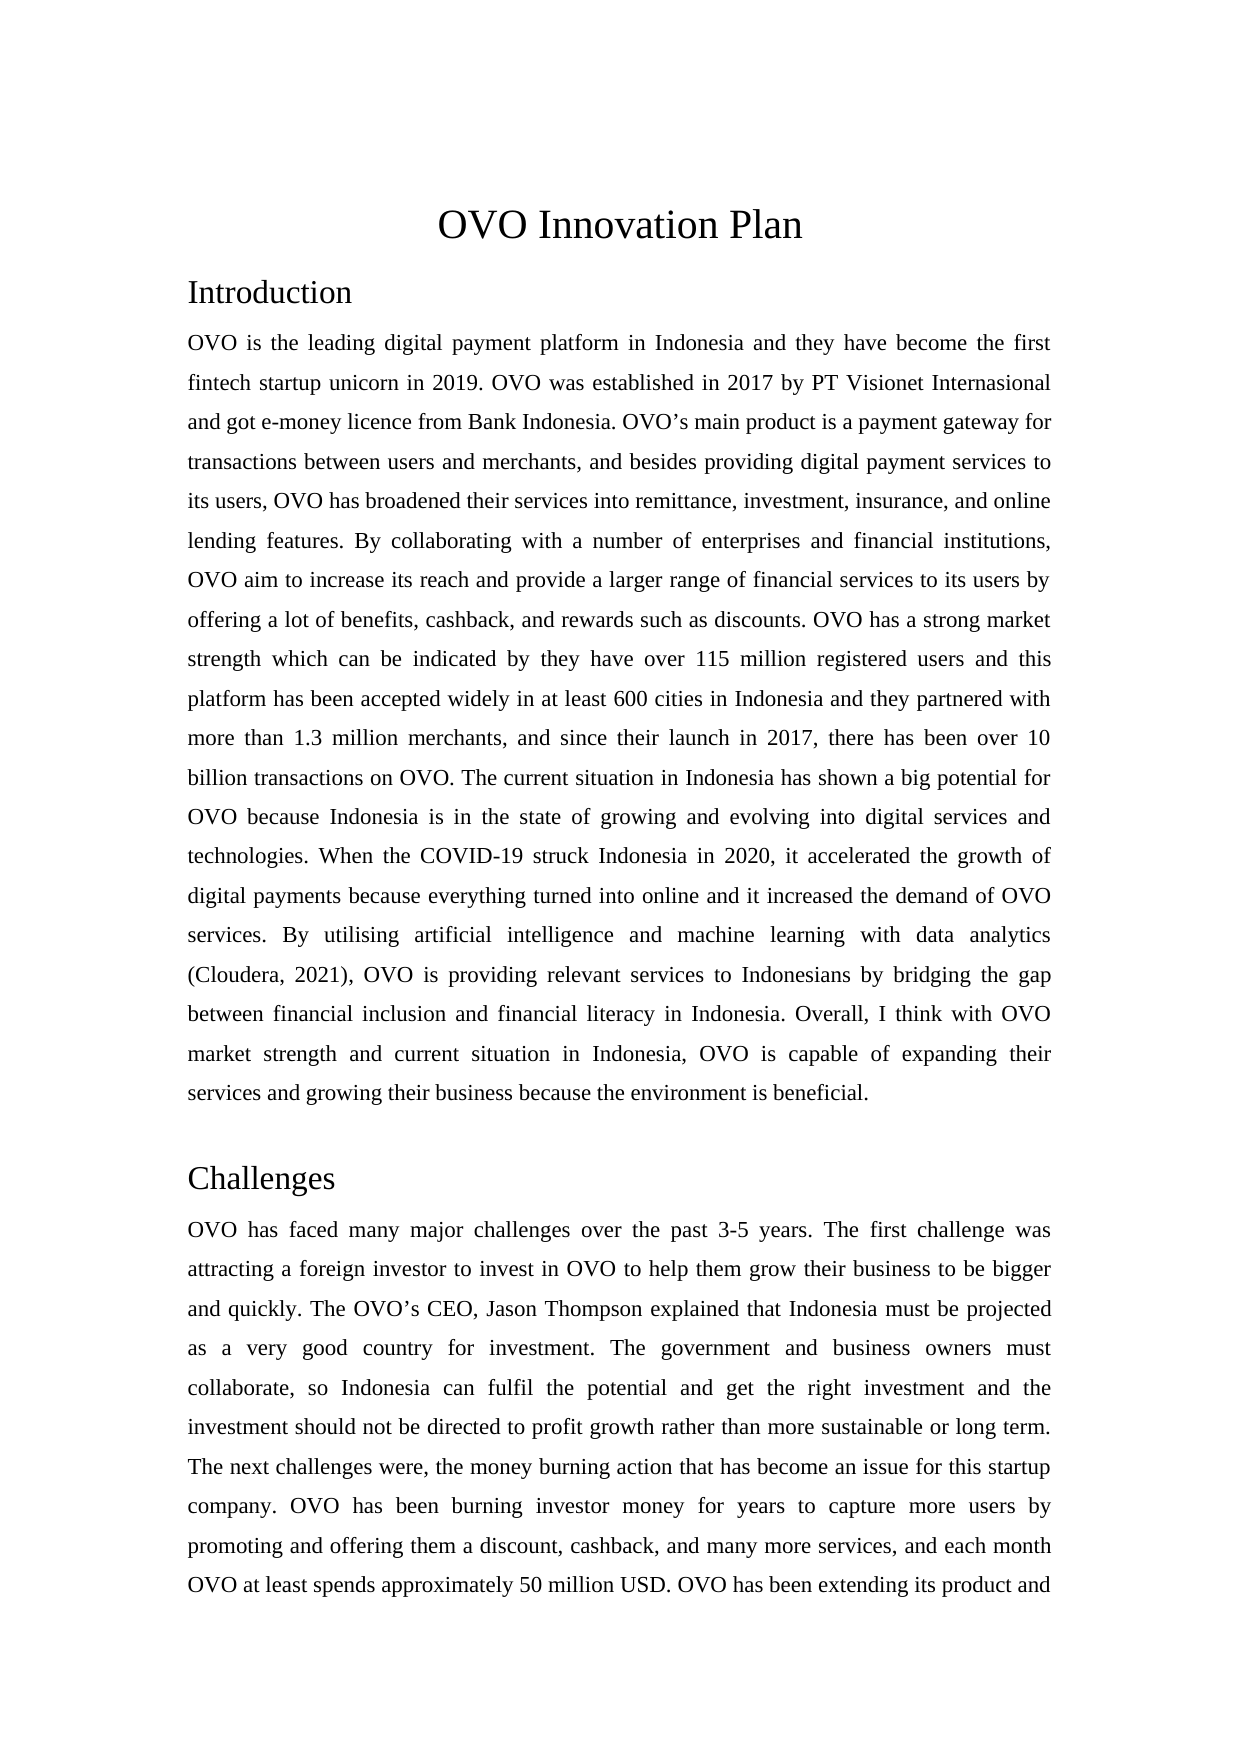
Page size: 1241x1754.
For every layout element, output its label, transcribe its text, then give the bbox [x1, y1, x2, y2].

text OVO is the leading digital payment platform in Indonesia and they have become the first fintech startup unicorn in 2019. OVO was established in 2017 by PT Visionet Internasional and got e-money licence from Bank Indonesia. OVO’s main product is a payment gateway for transactions between users and merchants, and besides providing digital payment services to its users, OVO has broadened their services into remittance, investment, insurance, and online lending features. By collaborating with a number of enterprises and financial institutions, OVO aim to increase its reach and provide a larger range of financial services to its users by offering a lot of benefits, cashback, and rewards such as discounts. OVO has a strong market strength which can be indicated by they have over 115 million registered users and this platform has been accepted widely in at least 600 cities in Indonesia and they partnered with more than 1.3 million merchants, and since their launch in 2017, there has been over 10 billion transactions on OVO. The current situation in Indonesia has shown a big potential for OVO because Indonesia is in the state of growing and evolving into digital services and technologies. When the COVID-19 struck Indonesia in 2020, it accelerated the growth of digital payments because everything turned into online and it increased the demand of OVO services. By utilising artificial intelligence and machine learning with data analytics , OVO is providing relevant services to Indonesians by bridging the gap between financial inclusion and financial literacy in Indonesia. Overall, I think with OVO market strength and current situation in Indonesia, OVO is capable of expanding their services and growing their business because the environment is beneficial. [187, 329, 1053, 1106]
text Challenges [187, 1158, 1053, 1197]
text Introduction [187, 272, 1053, 310]
text OVO Innovation Plan [187, 200, 1053, 248]
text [187, 1216, 1053, 1598]
